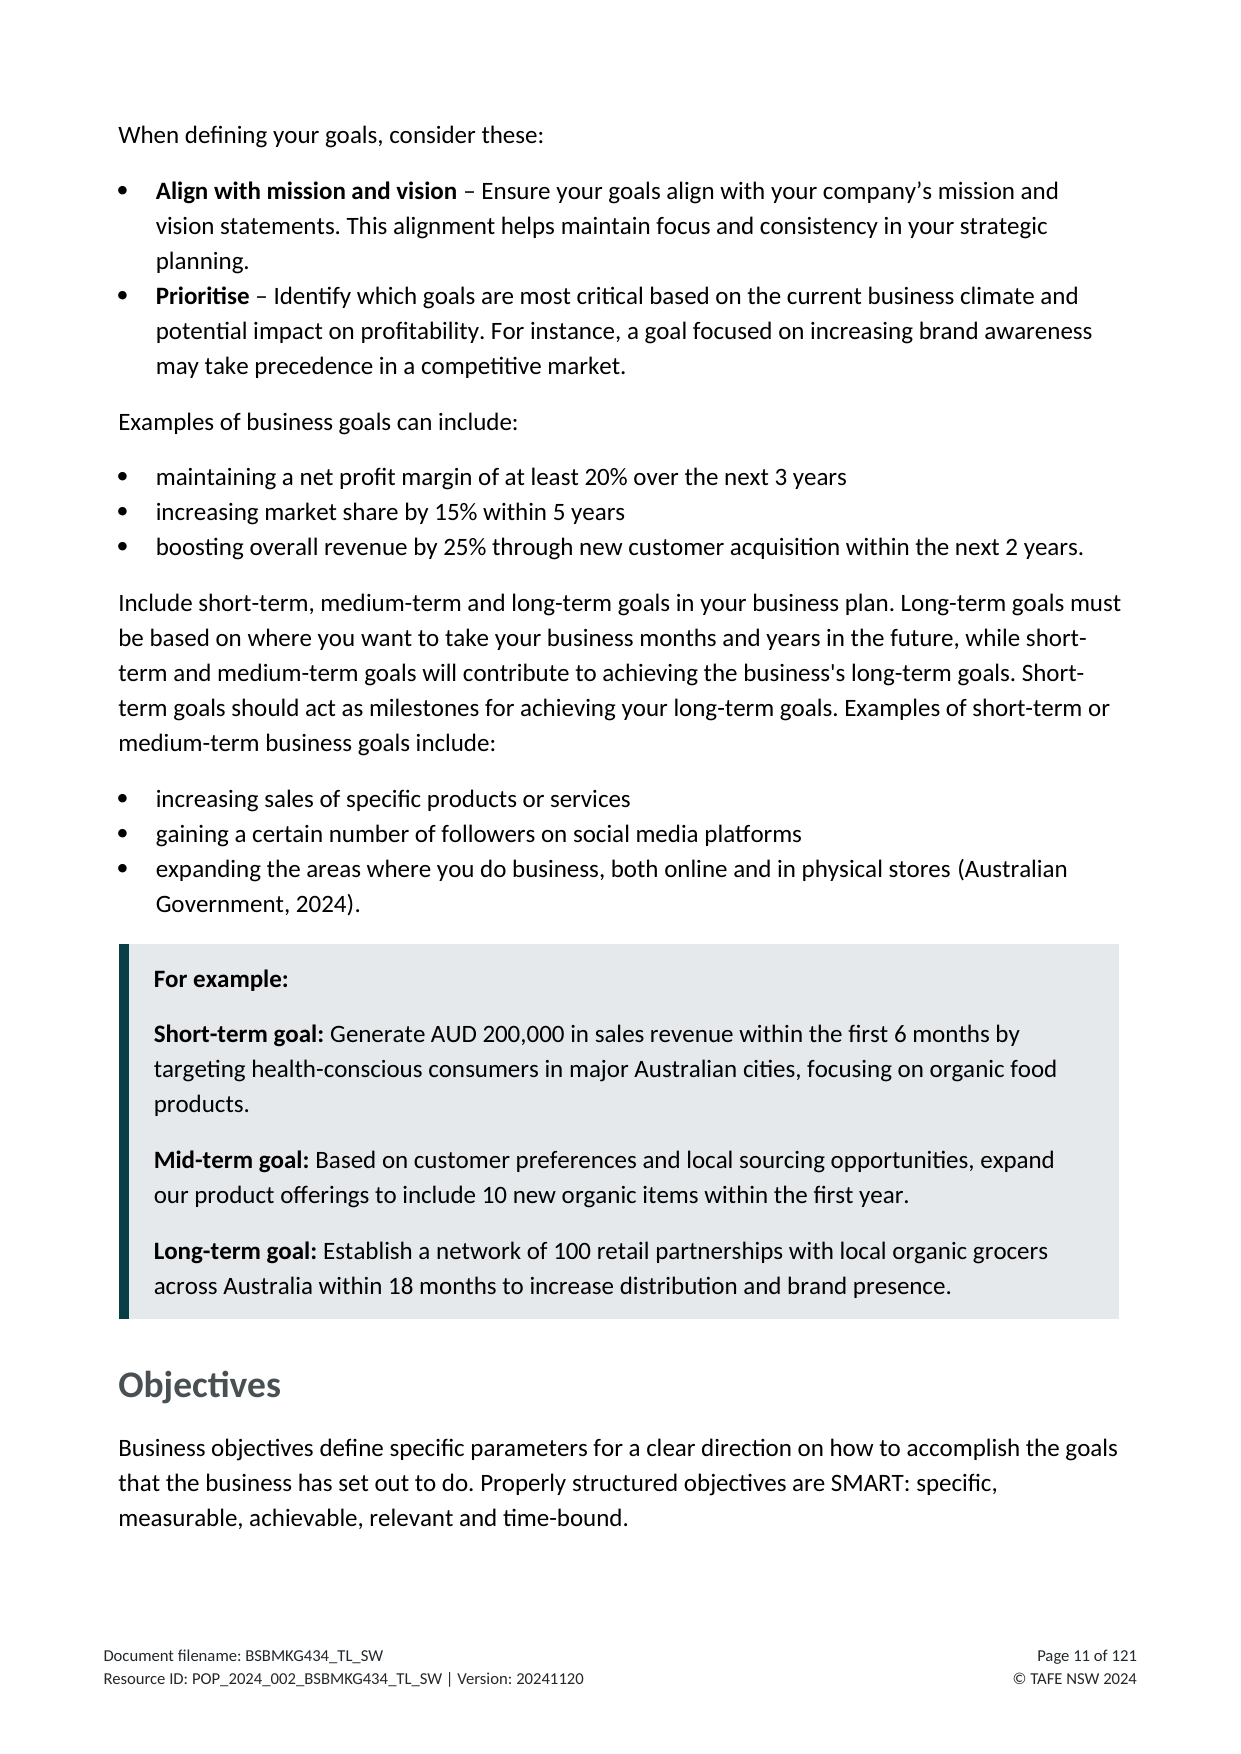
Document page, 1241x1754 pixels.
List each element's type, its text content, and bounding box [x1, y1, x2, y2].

text For example: [129, 946, 1117, 993]
text Business objectives define specific parameters for a clear direction on how to accomplish the goals that the business has set out to do. Properly structured objectives are SMART: specific, measurable, achievable, relevant and time-bound. [118, 1432, 1122, 1533]
text Include short-term, medium-term and long-term goals in your business plan. Long-term goals must be based on where you want to take your business months and years in the future, while short-term and medium-term goals will contribute to achieving the business's long-term goals. Short-term goals should act as milestones for achieving your long-term goals. Examples of short-term or medium-term business goals include: [118, 587, 1122, 758]
list maintaining a net profit margin of at least 20% over the next 3 years [118, 461, 1122, 492]
list increasing sales of specific products or services [118, 783, 1122, 814]
subtitle Objectives [118, 1361, 1122, 1407]
text Long-term goal: Establish a network of 100 retail partnerships with local organic grocers across Australia within 18 months to increase distribution and brand presence. [129, 1216, 1117, 1317]
text Examples of business goals can include: [118, 406, 1122, 436]
list Align with mission and vision – Ensure your goals align with your company’s mission and vision statements. This alignment helps maintain focus and consistency in your strategic planning. [118, 175, 1122, 275]
list gaining a certain number of followers on social media platforms [118, 818, 1122, 849]
list Prioritise – Identify which goals are most critical based on the current business climate and potential impact on profitability. For instance, a goal focused on increasing brand awareness may take precedence in a competitive market. [118, 280, 1122, 380]
text When defining your goals, consider these: [118, 119, 1122, 149]
list increasing market share by 15% within 5 years [118, 496, 1122, 527]
list expanding the areas where you do business, both online and in physical stores . [118, 853, 1122, 919]
text Short-term goal: Generate AUD 200,000 in sales revenue within the first 6 months by targeting health-conscious consumers in major Australian cities, focusing on organic food products. [129, 1000, 1117, 1119]
list boosting overall revenue by 25% through new customer acquisition within the next 2 years. [118, 531, 1122, 562]
text Mid-term goal: Based on customer preferences and local sourcing opportunities, expand our product offerings to include 10 new organic items within the first year. [129, 1126, 1117, 1210]
